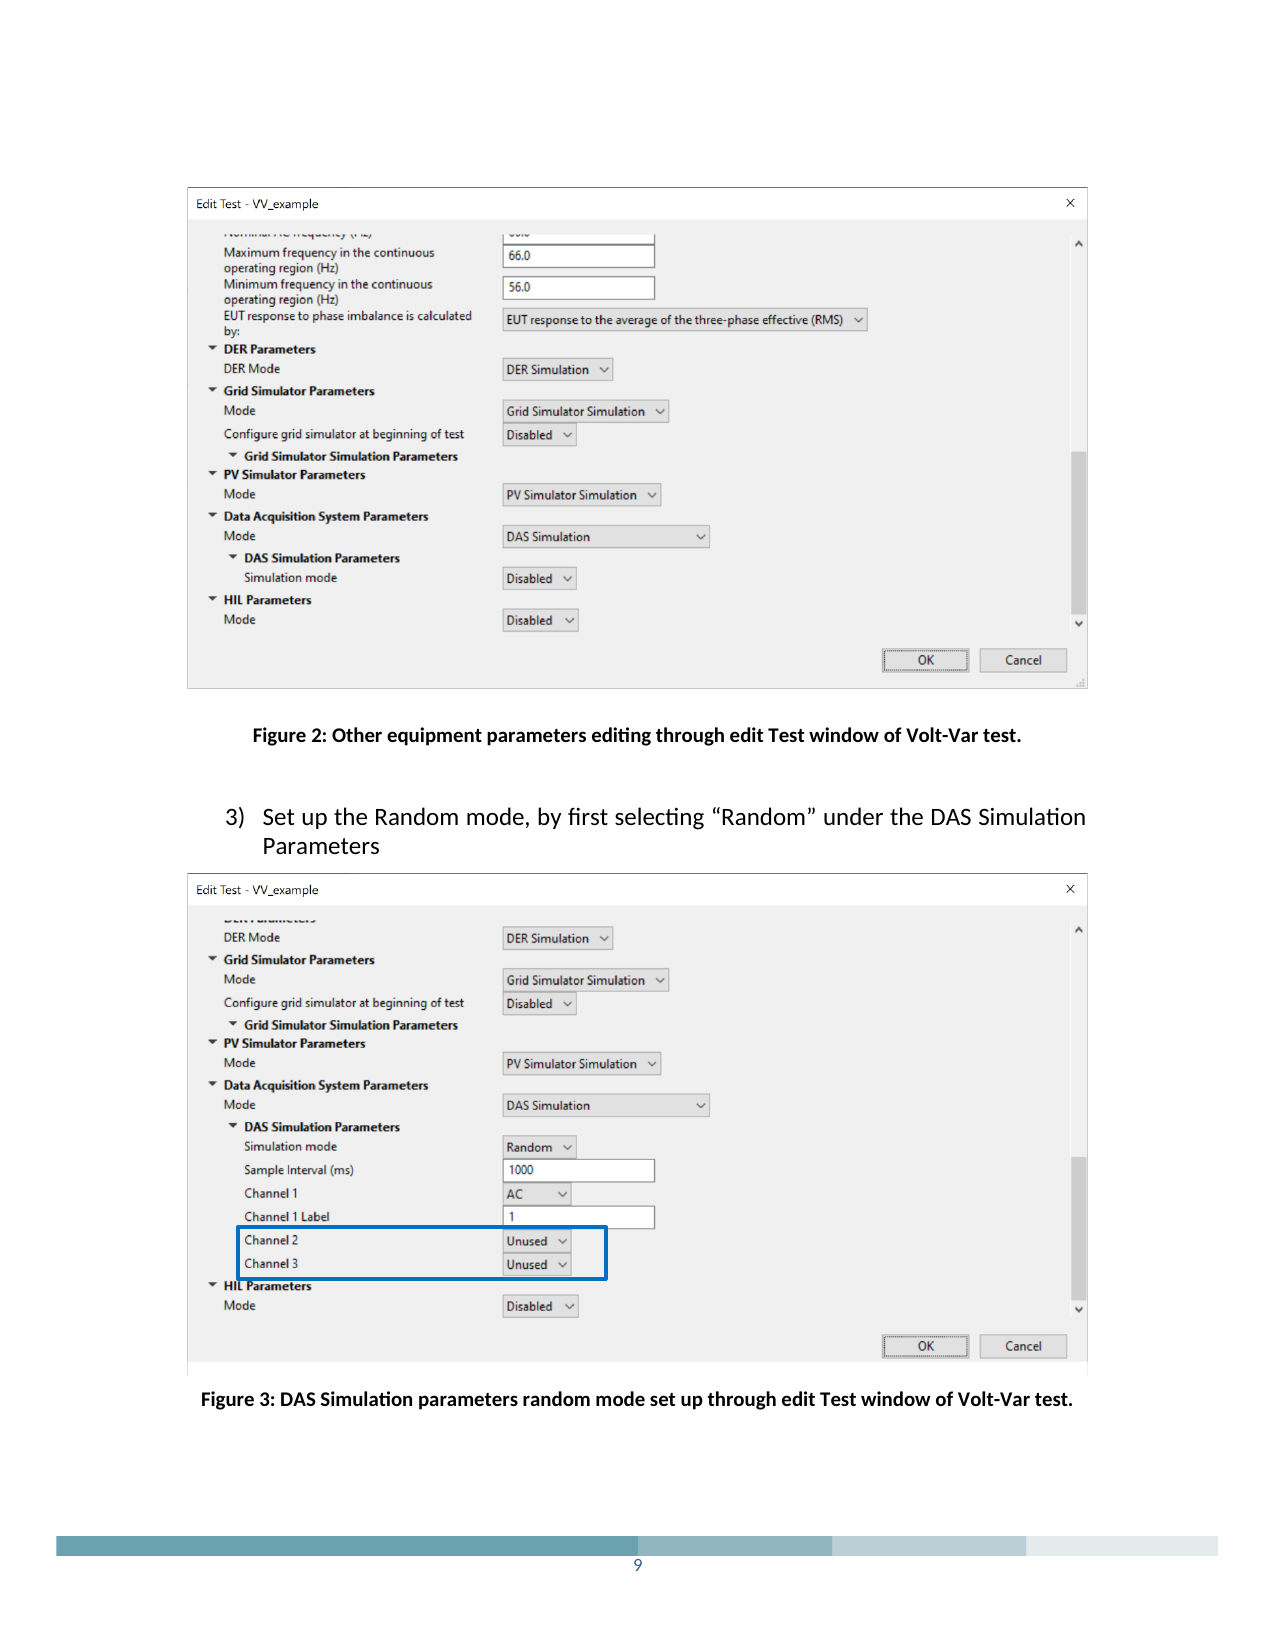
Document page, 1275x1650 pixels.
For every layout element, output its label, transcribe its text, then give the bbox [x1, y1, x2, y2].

list Set up the Random mode, by first selecting “Random” under the DAS Simulation Parameters [225, 802, 1087, 861]
picture [56, 1536, 1219, 1556]
picture [187, 873, 1088, 1361]
picture [187, 187, 1088, 689]
